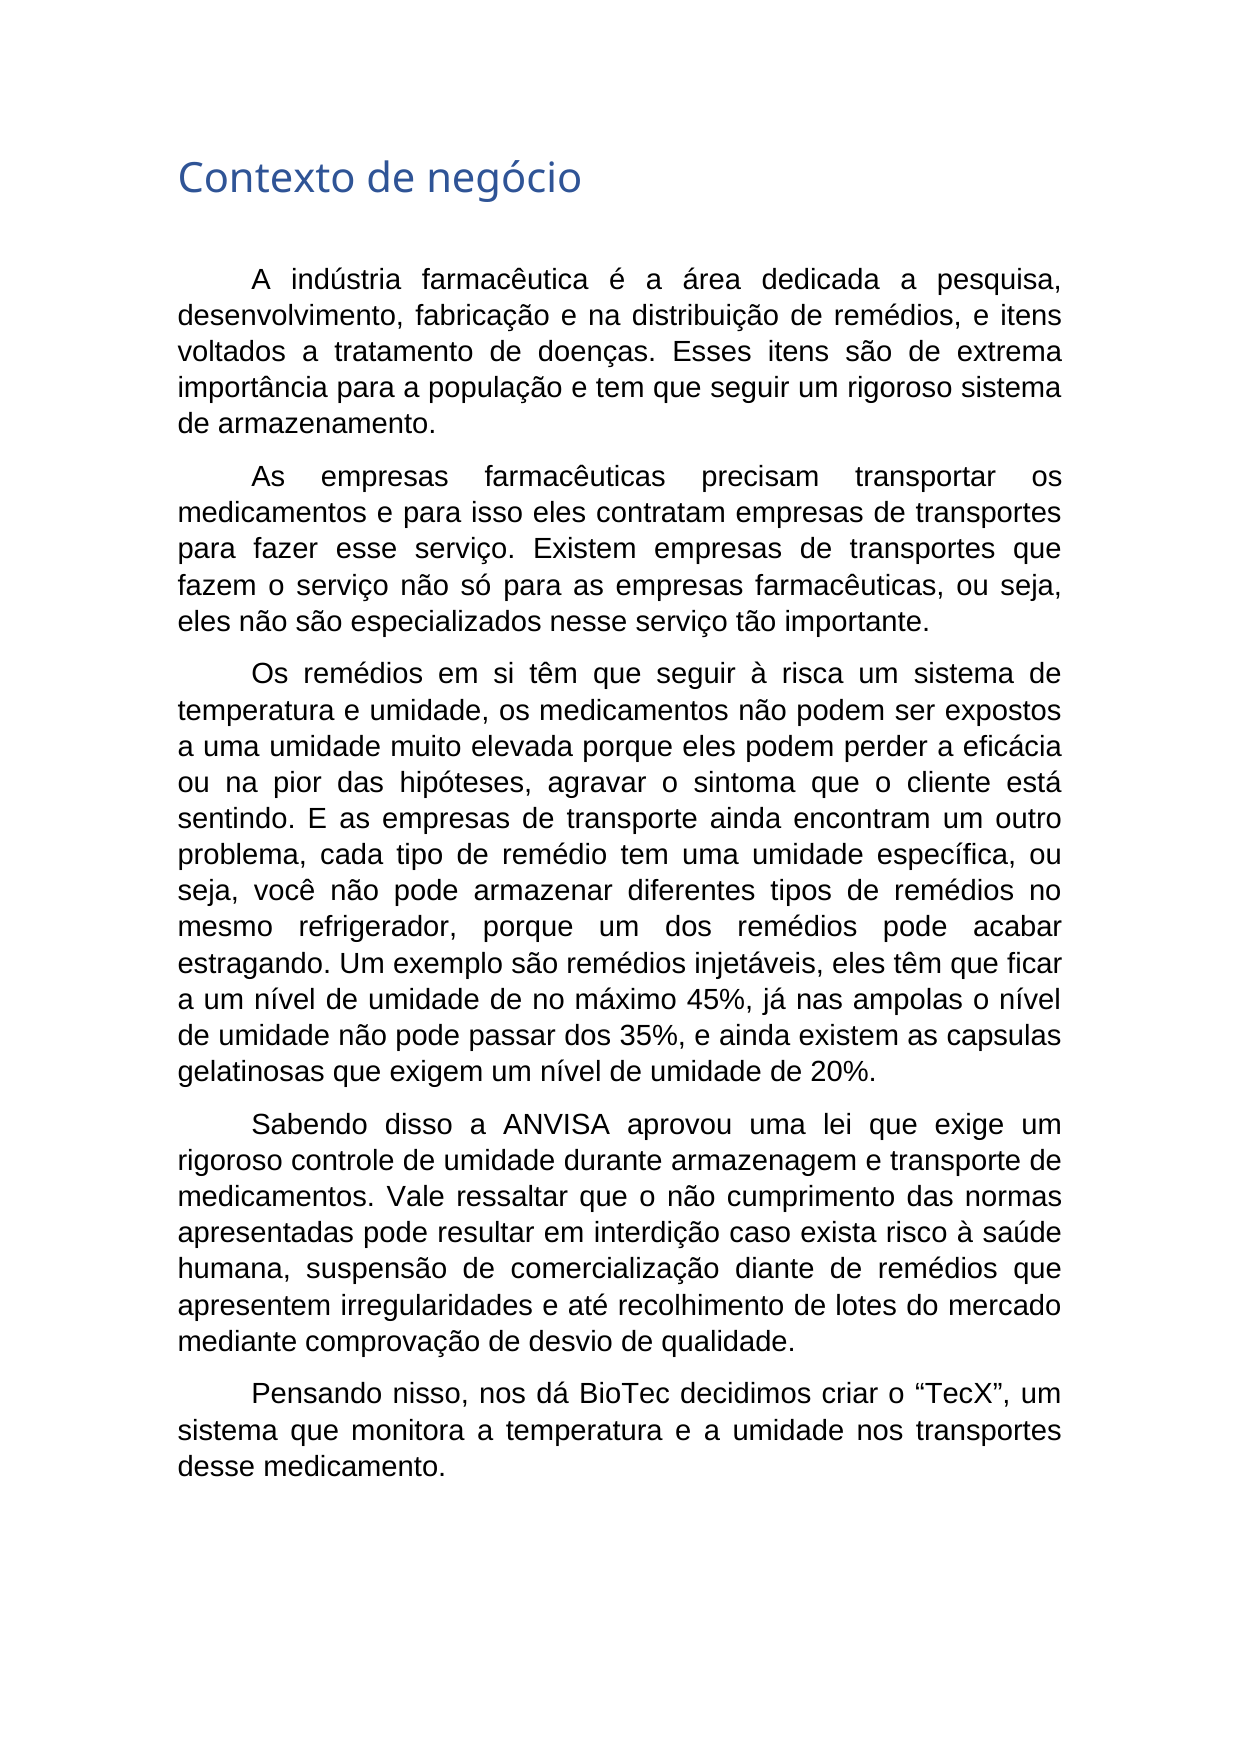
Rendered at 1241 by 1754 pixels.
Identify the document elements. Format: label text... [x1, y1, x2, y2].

text Pensando nisso, nos dá BioTec decidimos criar o “TecX”, um sistema que monitora a temperatura e a umidade nos transportes desse medicamento. [177, 1377, 1063, 1413]
text A indústria farmacêutica é a área dedicada a pesquisa, desenvolvimento, fabricação e na distribuição de remédios, e itens voltados a tratamento de doenças. Esses itens são de extrema importância para a população e tem que seguir um rigoroso sistema de armazenamento. [177, 262, 1063, 440]
text Pensando nisso, nos dá BioTec decidimos criar o “TecX”, um sistema que monitora a temperatura e a umidade nos transportes desse medicamento. [177, 1446, 1063, 1482]
subtitle Contexto de negócio [177, 148, 1063, 204]
text Sabendo disso a ANVISA aprovou uma lei que exige um rigoroso controle de umidade durante armazenagem e transporte de medicamentos. Vale ressaltar que o não cumprimento das normas apresentadas pode resultar em interdição caso exista risco à saúde humana, suspensão de comercialização diante de remédios que apresentem irregularidades e até recolhimento de lotes do mercado mediante comprovação de desvio de qualidade. [177, 1321, 1063, 1357]
text Sabendo disso a ANVISA aprovou uma lei que exige um rigoroso controle de umidade durante armazenagem e transporte de medicamentos. Vale ressaltar que o não cumprimento das normas apresentadas pode resultar em interdição caso exista risco à saúde humana, suspensão de comercialização diante de remédios que apresentem irregularidades e até recolhimento de lotes do mercado mediante comprovação de desvio de qualidade. [177, 1107, 1063, 1215]
text Os remédios em si têm que seguir à risca um sistema de temperatura e umidade, os medicamentos não podem ser expostos a uma umidade muito elevada porque eles podem perder a eficácia ou na pior das hipóteses, agravar o sintoma que o cliente está sentindo. E as empresas de transporte ainda encontram um outro problema, cada tipo de remédio tem uma umidade específica, ou seja, você não pode armazenar diferentes tipos de remédios no mesmo refrigerador, porque um dos remédios pode acabar estragando. Um exemplo são remédios injetáveis, eles têm que ficar a um nível de umidade de no máximo 45%, já nas ampolas o nível de umidade não pode passar dos 35%, e ainda existem as capsulas gelatinosas que exigem um nível de umidade de 20%. [177, 656, 1063, 1088]
text As empresas farmacêuticas precisam transportar os medicamentos e para isso eles contratam empresas de transportes para fazer esse serviço. Existem empresas de transportes que fazem o serviço não só para as empresas farmacêuticas, ou seja, eles não são especializados nesse serviço tão importante. [177, 459, 1063, 637]
